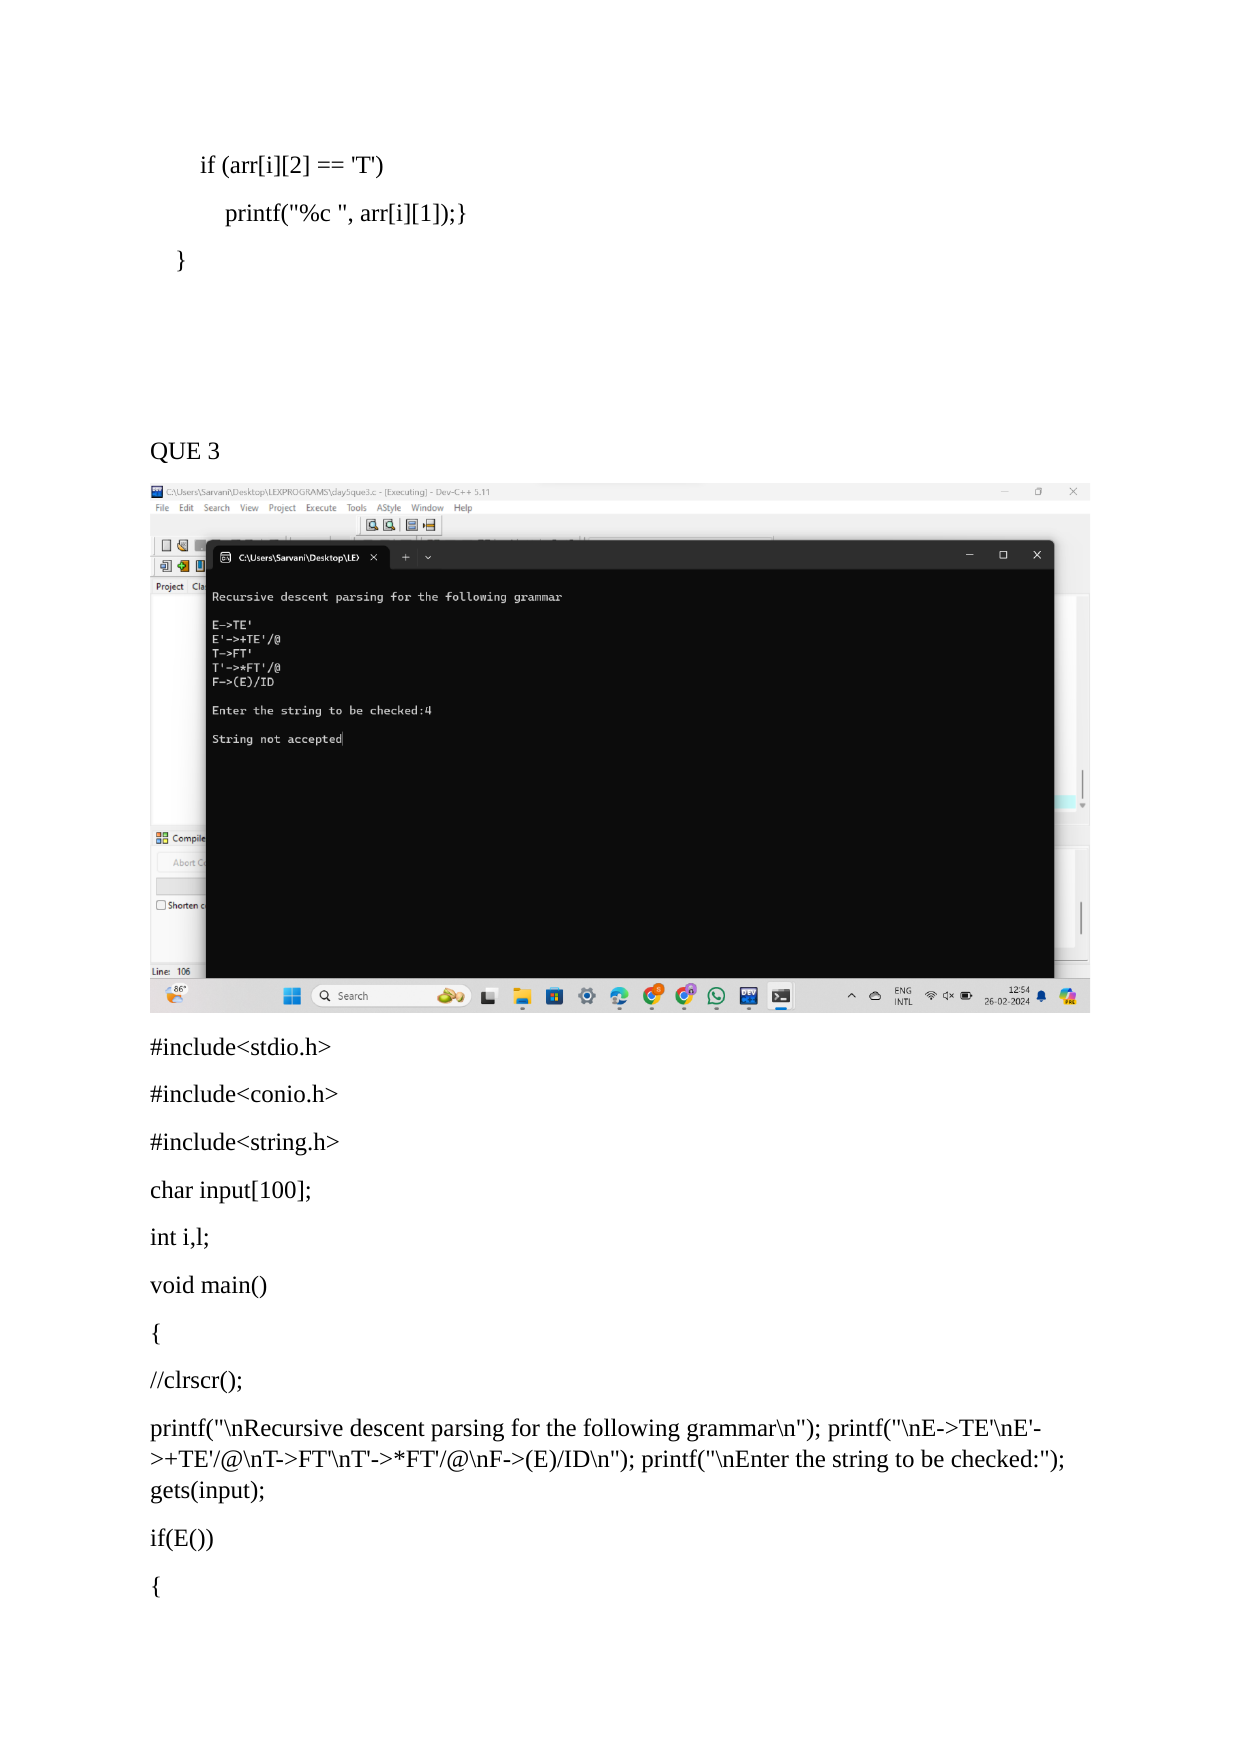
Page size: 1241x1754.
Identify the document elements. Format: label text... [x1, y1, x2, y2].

text #include<string.h> [150, 1127, 1090, 1156]
text QUE 3 [150, 436, 1090, 465]
text } [150, 245, 1090, 274]
text printf("\nRecursive descent parsing for the following grammar\n"); printf("\nE->TE'\nE'->+TE'/@\nT->FT'\nT'->*FT'/@\nF->(E)/ID\n"); printf("\nEnter the string to be checked:"); gets(input); [150, 1413, 1090, 1504]
text #include<conio.h> [150, 1079, 1090, 1108]
text if(E()) [150, 1523, 1090, 1552]
text char input[100]; [150, 1175, 1090, 1203]
text { [150, 1571, 1090, 1599]
picture [150, 483, 1091, 1013]
text int i,l; [150, 1222, 1090, 1251]
text void main() [150, 1270, 1090, 1299]
text if (arr[i][2] == 'T') [150, 150, 1090, 179]
text //clrscr(); [150, 1366, 1090, 1394]
text printf("%c ", arr[i][1]);} [150, 198, 1090, 226]
text { [150, 1318, 1090, 1347]
text #include<stdio.h> [150, 1032, 1090, 1060]
